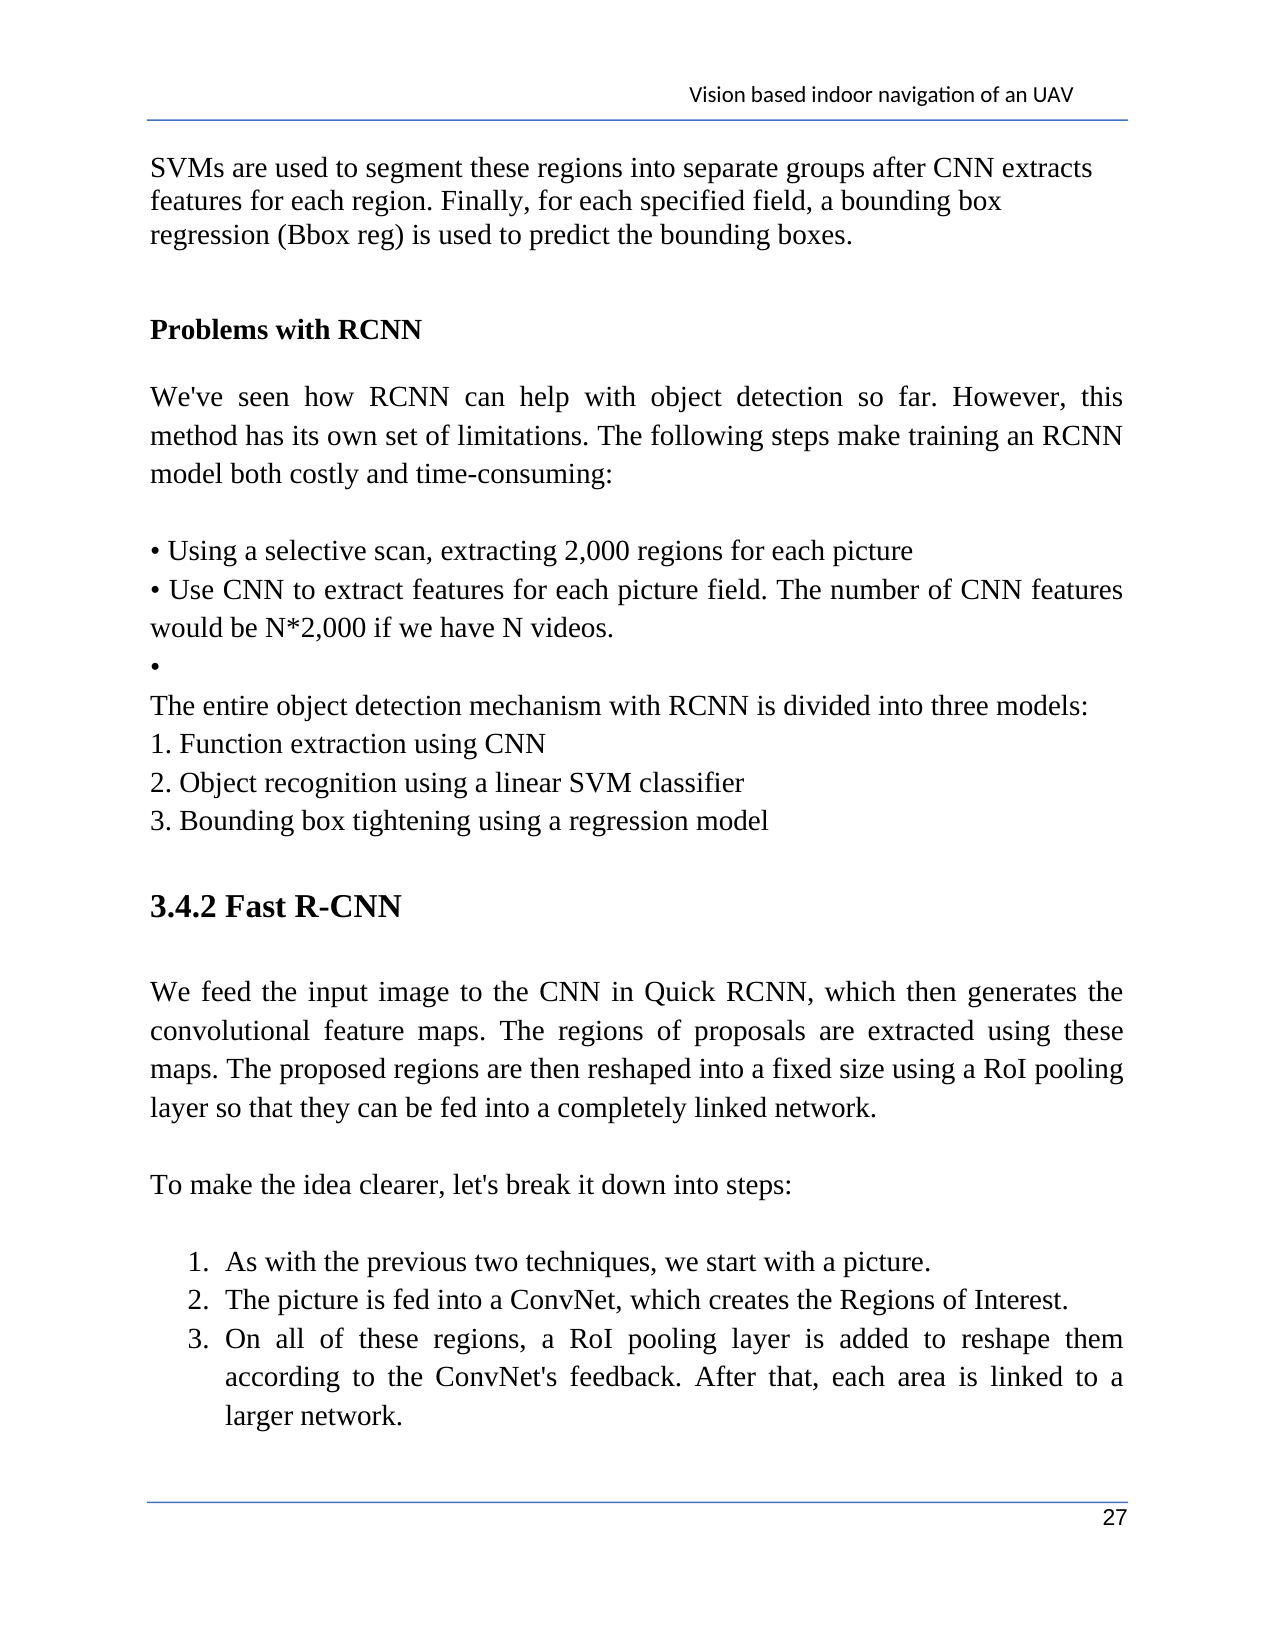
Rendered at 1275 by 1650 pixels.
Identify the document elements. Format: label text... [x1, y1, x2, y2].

text To make the idea clearer, let's break it down into steps: [150, 1167, 1125, 1200]
text We've seen how RCNN can help with object detection so far. However, this method has its own set of limitations. The following steps make training an RCNN model both costly and time-consuming: [150, 379, 1125, 490]
text • Use CNN to extract features for each picture field. The number of CNN features would be N*2,000 if we have N videos. [150, 572, 1125, 644]
text 3. Bounding box tightening using a regression model [150, 803, 1125, 837]
text SVMs are used to segment these regions into separate groups after CNN extracts features for each region. Finally, for each specified field, a bounding box regression (Bbox reg) is used to predict the bounding boxes. [150, 150, 1125, 251]
text We feed the input image to the CNN in Quick RCNN, which then generates the convolutional feature maps. The regions of proposals are extracted using these maps. The proposed regions are then reshaped into a fixed size using a RoI pooling layer so that they can be fed into a completely linked network. [150, 974, 1125, 1123]
subtitle Problems with RCNN [150, 312, 1125, 346]
text 1. Function extraction using CNN [150, 726, 1125, 760]
list The picture is fed into a ConvNet, which creates the Regions of Interest. [187, 1282, 1125, 1316]
text 3.4.2 Fast R-CNN [150, 886, 1125, 924]
text 2. Object recognition using a linear SVM classifier [150, 765, 1125, 798]
text The entire object detection mechanism with RCNN is divided into three models: [150, 688, 1125, 721]
text • Using a selective scan, extracting 2,000 regions for each picture [150, 533, 1125, 567]
list On all of these regions, a RoI pooling layer is added to reshape them according to the ConvNet's feedback. After that, each area is linked to a larger network. [187, 1321, 1125, 1432]
text • [150, 649, 1125, 683]
list As with the previous two techniques, we start with a picture. [187, 1244, 1125, 1277]
